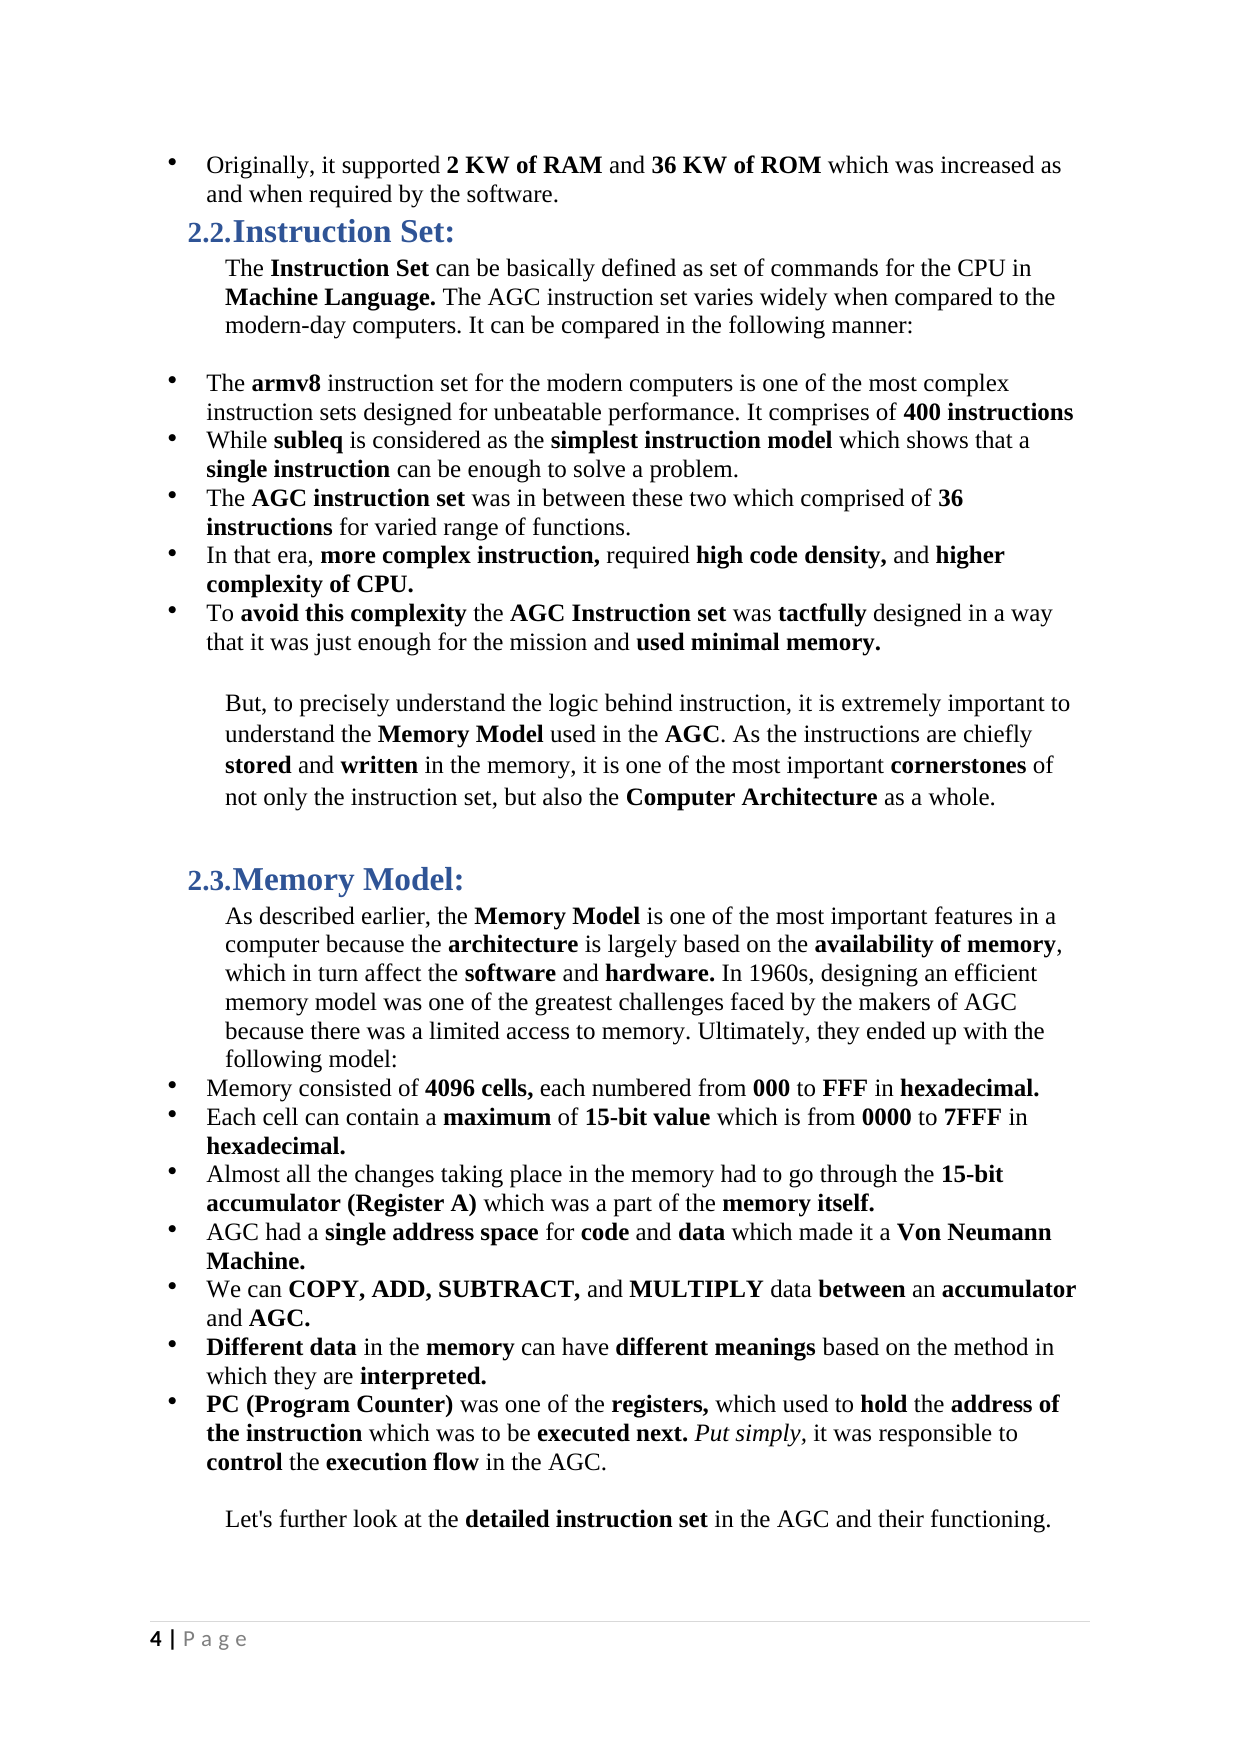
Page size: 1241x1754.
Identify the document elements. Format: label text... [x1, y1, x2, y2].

subtitle Instruction Set: [187, 212, 1090, 250]
list Originally, it supported 2 KW of RAM and 36 KW of ROM which was increased as and when required by the software. [169, 150, 1090, 207]
subtitle But, to precisely understand the logic behind instruction, it is extremely important to understand the Memory Model used in the AGC. As the instructions are chiefly stored and written in the memory, it is one of the most important cornerstones of not only the instruction set, but also the Computer Architecture as a whole. [225, 688, 1090, 810]
list The AGC instruction set was in between these two which comprised of 36 instructions for varied range of functions. [169, 483, 1090, 541]
text Let's further look at the detailed instruction set in the AGC and their functioning. [150, 1504, 1090, 1533]
list We can COPY, ADD, SUBTRACT, and MULTIPLY data between an accumulator and AGC. [169, 1274, 1090, 1332]
list In that era, more complex instruction, required high code density, and higher complexity of CPU. [169, 541, 1090, 598]
list To avoid this complexity the AGC Instruction set was tactfully designed in a way that it was just enough for the mission and used minimal memory. [169, 598, 1090, 656]
list AGC had a single address space for code and data which made it a Von Neumann Machine. [169, 1217, 1090, 1274]
list Different data in the memory can have different meanings based on the method in which they are interpreted. [169, 1332, 1090, 1389]
list PC (Program Counter) was one of the registers, which used to hold the address of the instruction which was to be executed next. Put simply, it was responsible to control the execution flow in the AGC. [169, 1389, 1090, 1476]
text The Instruction Set can be basically defined as set of commands for the CPU in Machine Language. The AGC instruction set varies widely when compared to the modern-day computers. It can be compared in the following manner: [225, 253, 1090, 339]
list Almost all the changes taking place in the memory had to go through the 15-bit accumulator (Register A) which was a part of the memory itself. [169, 1159, 1090, 1217]
list Memory consisted of 4096 cells, each numbered from 000 to FFF in hexadecimal. [169, 1073, 1090, 1102]
subtitle Memory Model: [187, 859, 1090, 898]
list While subleq is considered as the simplest instruction model which shows that a single instruction can be enough to solve a problem. [169, 426, 1090, 483]
text As described earlier, the Memory Model is one of the most important features in a computer because the architecture is largely based on the availability of memory, which in turn affect the software and hardware. In 1960s, designing an efficient memory model was one of the greatest challenges faced by the makers of AGC because there was a limited access to memory. Ultimately, they ended up with the following model: [225, 901, 1090, 1073]
list The armv8 instruction set for the modern computers is one of the most complex instruction sets designed for unbeatable performance. It comprises of 400 instructions [169, 368, 1090, 426]
list Each cell can contain a maximum of 15-bit value which is from 0000 to 7FFF in hexadecimal. [169, 1102, 1090, 1159]
